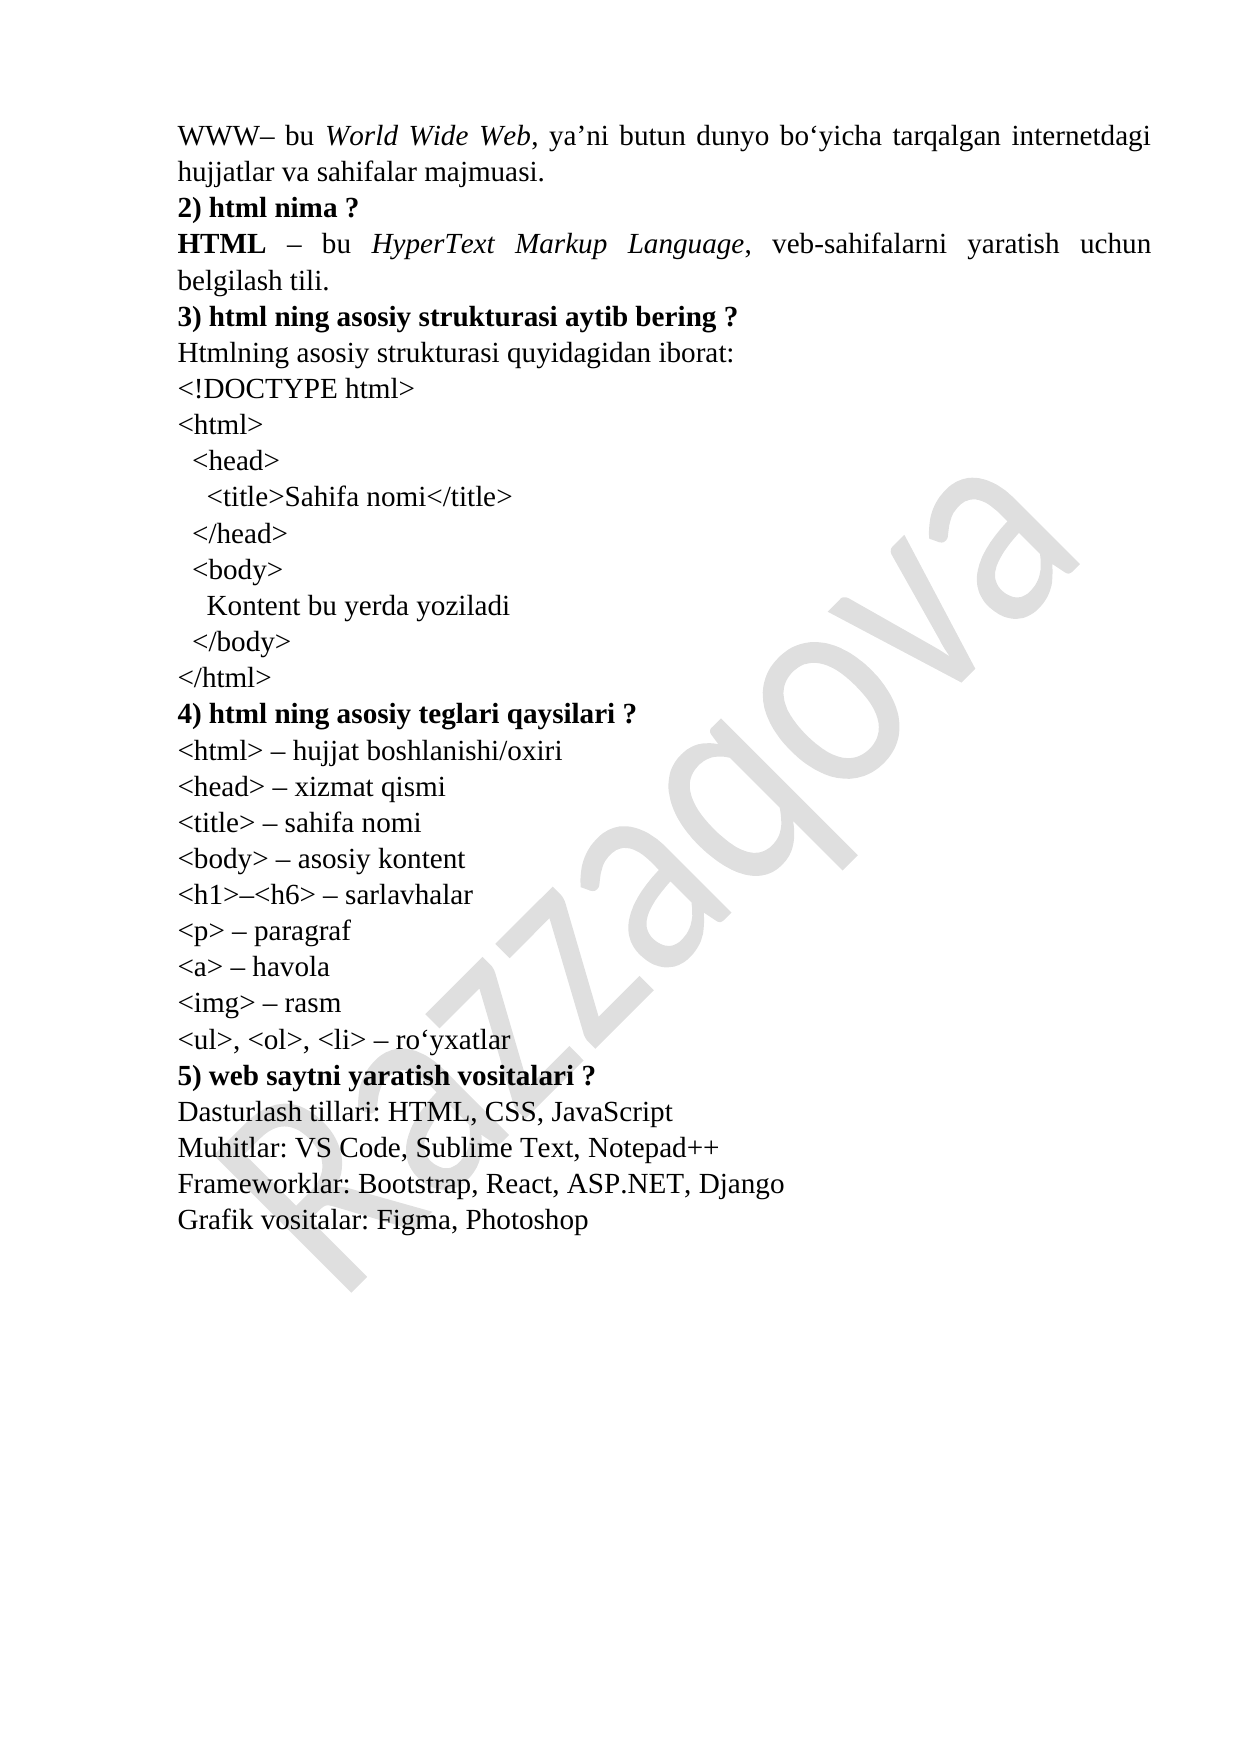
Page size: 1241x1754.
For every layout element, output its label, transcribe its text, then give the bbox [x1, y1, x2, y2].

text <p> – paragraf [177, 913, 1152, 947]
text Kontent bu yerda yoziladi [177, 588, 1152, 622]
text <body> [177, 552, 1152, 585]
text <html> [177, 407, 1152, 441]
text </head> [177, 516, 1152, 549]
text <img> – rasm [177, 986, 1152, 1019]
list web saytni yaratish vоsitalari ? [177, 1058, 1152, 1091]
text <h1>–<h6> – sarlavhalar [177, 877, 1152, 911]
list html nima ? [177, 190, 1152, 224]
text Dasturlash tillari: HTML, CSS, JavaScript [177, 1094, 1152, 1128]
text <html> – hujjat boshlanishi/oxiri [177, 733, 1152, 766]
text </html> [177, 660, 1152, 694]
text <!DOCTYPE html> [177, 371, 1152, 405]
text HTML – bu HyperText Markup Language, veb-sahifalarni yaratish uchun belgilash tili. [177, 227, 1152, 296]
text WWW– bu World Wide Web, ya’ni butun dunyo bo‘yicha tarqalgan internetdagi hujjatlar va sahifalar majmuasi. [177, 118, 1152, 188]
text <ul>, <ol>, <li> – ro‘yxatlar [177, 1022, 1152, 1055]
text <head> [177, 443, 1152, 477]
text <title>Sahifa nomi</title> [177, 479, 1152, 513]
text </body> [177, 624, 1152, 658]
text <body> – asosiy kontent [177, 841, 1152, 874]
text Htmlning asosiy strukturasi quyidagidan iborat: [177, 335, 1152, 368]
text Muhitlar: VS Code, Sublime Text, Notepad++ [177, 1130, 1152, 1164]
text <title> – sahifa nomi [177, 805, 1152, 838]
text Frameworklar: Bootstrap, React, ASP.NET, Django [177, 1166, 1152, 1200]
text <a> – havola [177, 949, 1152, 983]
text <head> – xizmat qismi [177, 769, 1152, 802]
list html ning asоsiy strukturasi aytib bеring ? [177, 299, 1152, 332]
text Grafik vositalar: Figma, Photoshop [177, 1202, 1152, 1236]
list html ning asоsiy tеglari qaysilari ? [177, 696, 1152, 730]
